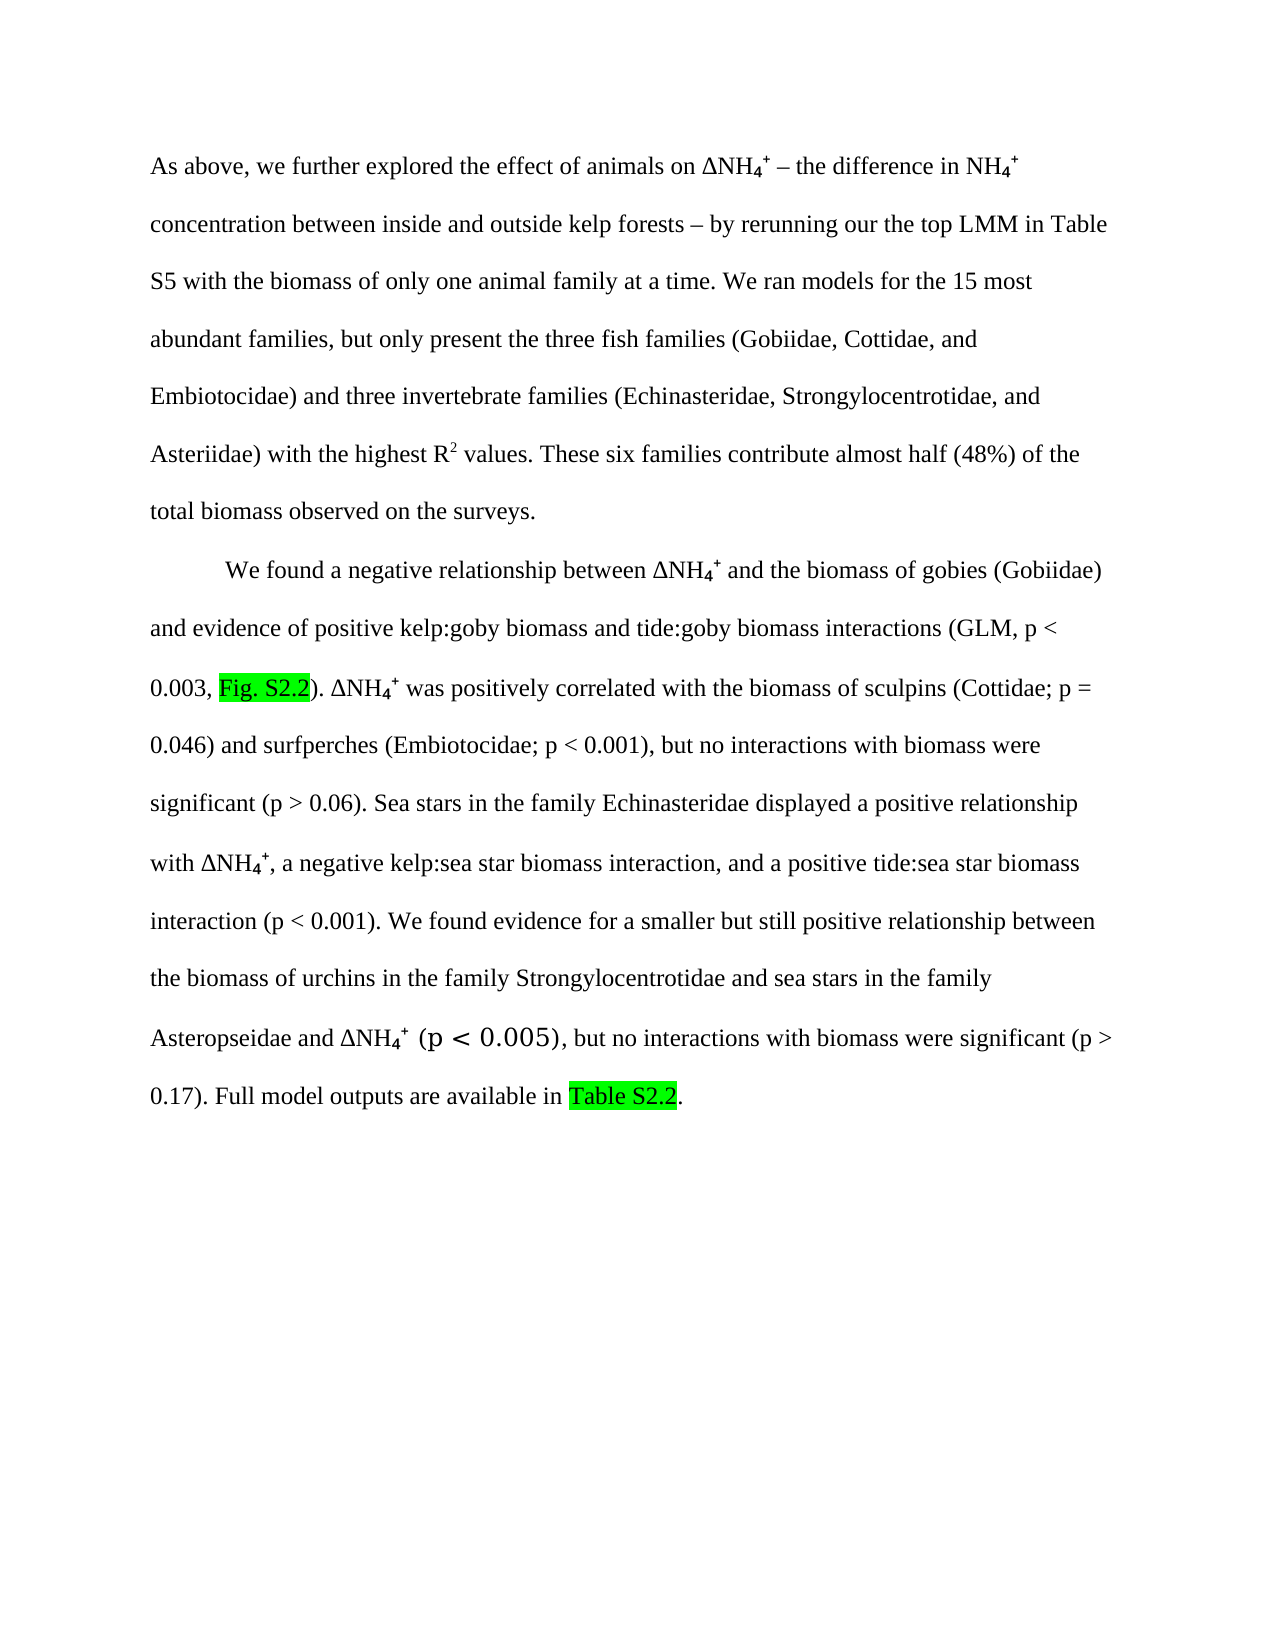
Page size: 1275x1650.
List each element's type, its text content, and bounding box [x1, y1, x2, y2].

text As above, we further explored the effect of animals on ∆NH₄⁺ – the difference in NH₄⁺ concentration between inside and outside kelp forests – by rerunning our the top LMM in Table S5 with the biomass of only one animal family at a time. We ran models for the 15 most abundant families, but only present the three fish families (Gobiidae, Cottidae, and Embiotocidae) and three invertebrate families (Echinasteridae, Strongylocentrotidae, and Asteriidae) with the highest R2 values. These six families contribute almost half (48%) of the total biomass observed on the surveys. [150, 150, 1125, 525]
text We found a negative relationship between ∆NH₄⁺ and the biomass of gobies (Gobiidae) and evidence of positive kelp:goby biomass and tide:goby biomass interactions (GLM, p < 0.003, Fig. S2.2). ∆NH₄⁺ was positively correlated with the biomass of sculpins (Cottidae; p = 0.046) and surfperches (Embiotocidae; p < 0.001), but no interactions with biomass were significant (p > 0.06). Sea stars in the family Echinasteridae displayed a positive relationship with ∆NH₄⁺, a negative kelp:sea star biomass interaction, and a positive tide:sea star biomass interaction (p < 0.001). We found evidence for a smaller but still positive relationship between the biomass of urchins in the family Strongylocentrotidae and sea stars in the family Asteropseidae and ∆NH₄⁺ (p < 0.005), but no interactions with biomass were significant (p > 0.17). Full model outputs are available in Table S2.2. [150, 554, 1125, 1110]
